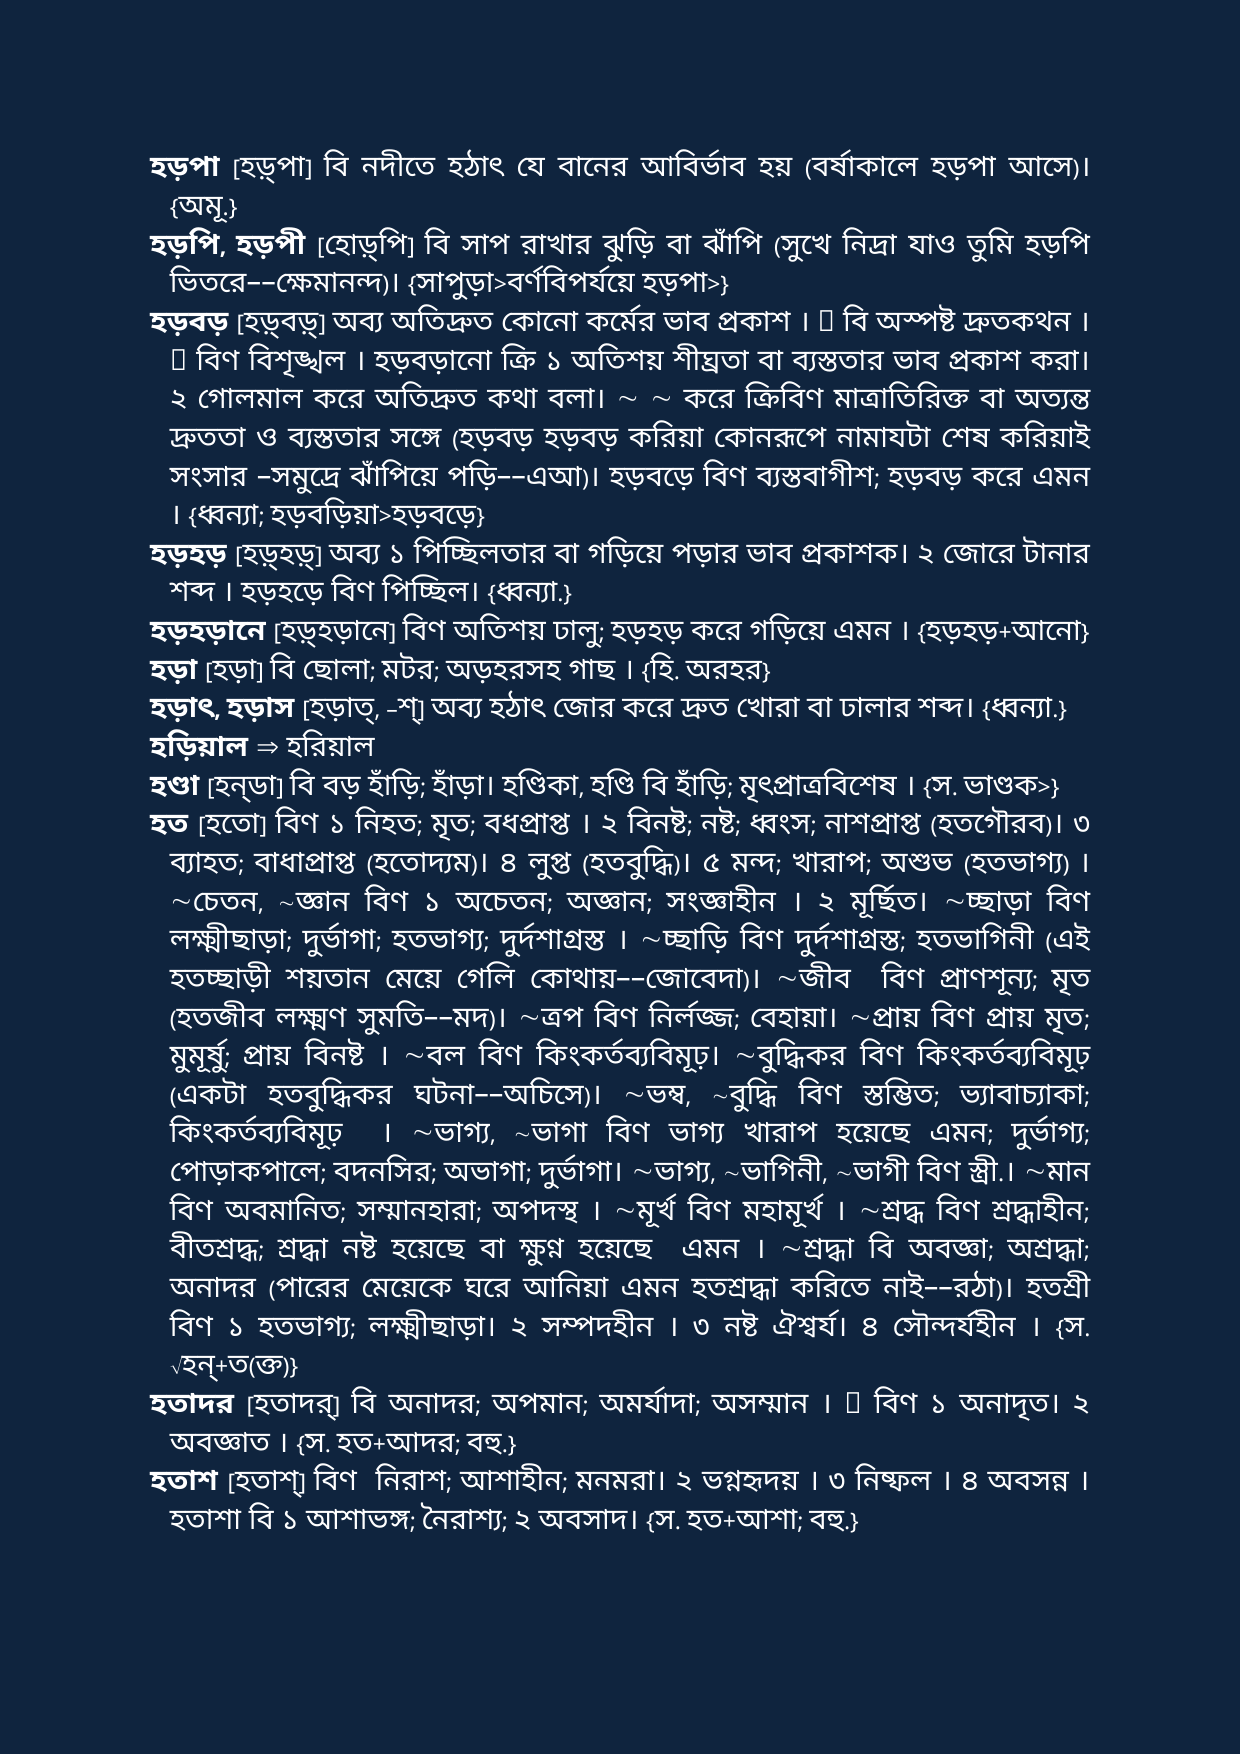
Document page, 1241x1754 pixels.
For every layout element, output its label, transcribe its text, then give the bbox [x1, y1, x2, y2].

text হড়হড়ানে [হড়্‌হড়ানে] বিণ অতিশয় ঢালু; হড়হড় করে গড়িয়ে এমন । {হড়হড়+আনো} [150, 614, 1090, 652]
text হতাদর [হতাদর্‌] বি অনাদর; অপমান; অমর্যাদা; অসম্মান । বিণ ১ অনাদৃত। ২ অবজ্ঞাত । {স. হত+আদর; বহু.} [150, 1387, 1090, 1464]
text হড়া [হড়া] বি ছোলা; মটর; অড়হরসহ গাছ । {হি. অরহর} [150, 652, 1090, 691]
text হড়িয়াল হরিয়াল [150, 730, 1090, 768]
text হড়বড় [হড়্‌বড়্‌] অব্য অতিদ্রুত কোনো কর্মের ভাব প্রকাশ । বি অস্পষ্ট দ্রুতকথন । বিণ বিশৃঙ্খল । হড়বড়ানো ক্রি ১ অতিশয় শীঘ্রতা বা ব্যস্ততার ভাব প্রকাশ করা। ২ গোলমাল করে অতিদ্রুত কথা বলা। করে ক্রিবিণ মাত্রাতিরিক্ত বা অত্যন্ত দ্রুততা ও ব্যস্ততার সঙ্গে (হড়বড় হড়বড় করিয়া কোনরূপে নামাযটা শেষ করিয়াই সংসার –সমুদ্রে ঝাঁপিয়ে পড়ি––এআ)। হড়বড়ে বিণ ব্যস্তবাগীশ; হড়বড় করে এমন । {ধ্বন্যা; হড়বড়িয়া>হড়বড়ে} [150, 304, 1090, 536]
text হড়পি, হড়পী [হোড়্‌পি] বি সাপ রাখার ঝুড়ি বা ঝাঁপি (সুখে নিদ্রা যাও তুমি হড়পি ভিতরে––ক্ষেমানন্দ)। {সাপুড়া>বর্ণবিপর্যয়ে হড়পা>} [150, 227, 1090, 304]
text হত [হতো] বিণ ১ নিহত; মৃত; বধপ্রাপ্ত । ২ বিনষ্ট; নষ্ট; ধ্বংস; নাশপ্রাপ্ত (হতগৌরব)। ৩ ব্যাহত; বাধাপ্রাপ্ত (হতোদ্যম)। ৪ লুপ্ত (হতবুদ্ধি)। ৫ মন্দ; খারাপ; অশুভ (হতভাগ্য) । চেতন, জ্ঞান বিণ ১ অচেতন; অজ্ঞান; সংজ্ঞাহীন । ২ মূর্ছিত। চ্ছাড়া বিণ লক্ষ্মীছাড়া; দুর্ভাগা; হতভাগ্য; দুর্দশাগ্রস্ত । চ্ছাড়ি বিণ দুর্দশাগ্রস্ত; হতভাগিনী (এই হতচ্ছাড়ী শয়তান মেয়ে গেলি কোথায়––জোবেদা)। জীব বিণ প্রাণশূন্য; মৃত (হতজীব লক্ষ্মণ সুমতি––মদ)। ত্রপ বিণ নির্লজ্জ; বেহায়া। প্রায় বিণ প্রায় মৃত; মুমূর্ষু; প্রায় বিনষ্ট । বল বিণ কিংকর্তব্যবিমূঢ়। বুদ্ধিকর বিণ কিংকর্তব্যবিমূঢ় (একটা হতবুদ্ধিকর ঘটনা––অচিসে)। ভম্ব, বুদ্ধি বিণ স্তম্ভিত; ভ্যাবাচ্যাকা; কিংকর্তব্যবিমূঢ় । ভাগ্য, ভাগা বিণ ভাগ্য খারাপ হয়েছে এমন; দুর্ভাগ্য; পোড়াকপালে; বদনসির; অভাগা; দুর্ভাগা। ভাগ্য, ভাগিনী, ভাগী বিণ স্ত্রী.। মান বিণ অবমানিত; সম্মানহারা; অপদস্থ । মূর্খ বিণ মহামূর্খ । শ্রদ্ধ বিণ শ্রদ্ধাহীন; বীতশ্রদ্ধ; শ্রদ্ধা নষ্ট হয়েছে বা ক্ষুণ্ন হয়েছে এমন । শ্রদ্ধা বি অবজ্ঞা; অশ্রদ্ধা; অনাদর (পারের মেয়েকে ঘরে আনিয়া এমন হতশ্রদ্ধা করিতে নাই––রঠা)। হতশ্রী বিণ ১ হতভাগ্য; লক্ষ্মীছাড়া। ২ সম্পদহীন । ৩ নষ্ট ঐশ্বর্য। ৪ সৌন্দর্যহীন । {স. হন্‌+ত(ক্ত)} [150, 807, 1090, 1387]
text হণ্ডা [হন্‌ডা] বি বড় হাঁড়ি; হাঁড়া। হণ্ডিকা, হণ্ডি বি হাঁড়ি; মৃৎপ্রাত্রবিশেষ । {স. ভাণ্ডক>} [150, 768, 1090, 807]
text হড়াৎ, হড়াস [হড়াত্‌, –শ্‌] অব্য হঠাৎ জোর করে দ্রুত খোরা বা ঢালার শব্দ। {ধ্বন্যা.} [150, 691, 1090, 730]
text হড়পা [হড়্‌পা] বি নদীতে হঠাৎ যে বানের আবির্ভাব হয় (বর্ষাকালে হড়পা আসে)। {অমূ.} [150, 150, 1090, 227]
text হড়হড় [হড়্‌হড়্‌] অব্য ১ পিচ্ছিলতার বা গড়িয়ে পড়ার ভাব প্রকাশক। ২ জোরে টানার শব্দ । হড়হড়ে বিণ পিচ্ছিল। {ধ্বন্যা.} [150, 536, 1090, 614]
text হতাশ [হতাশ্‌] বিণ ‌ নিরাশ; আশাহীন; মনমরা। ২ ভগ্নহৃদয় । ৩ নিষ্ফল । ৪ অবসন্ন । হতাশা বি ১ আশাভঙ্গ; নৈরাশ্য; ২ অবসাদ। {স. হত+আশা; বহু.} [150, 1464, 1090, 1541]
